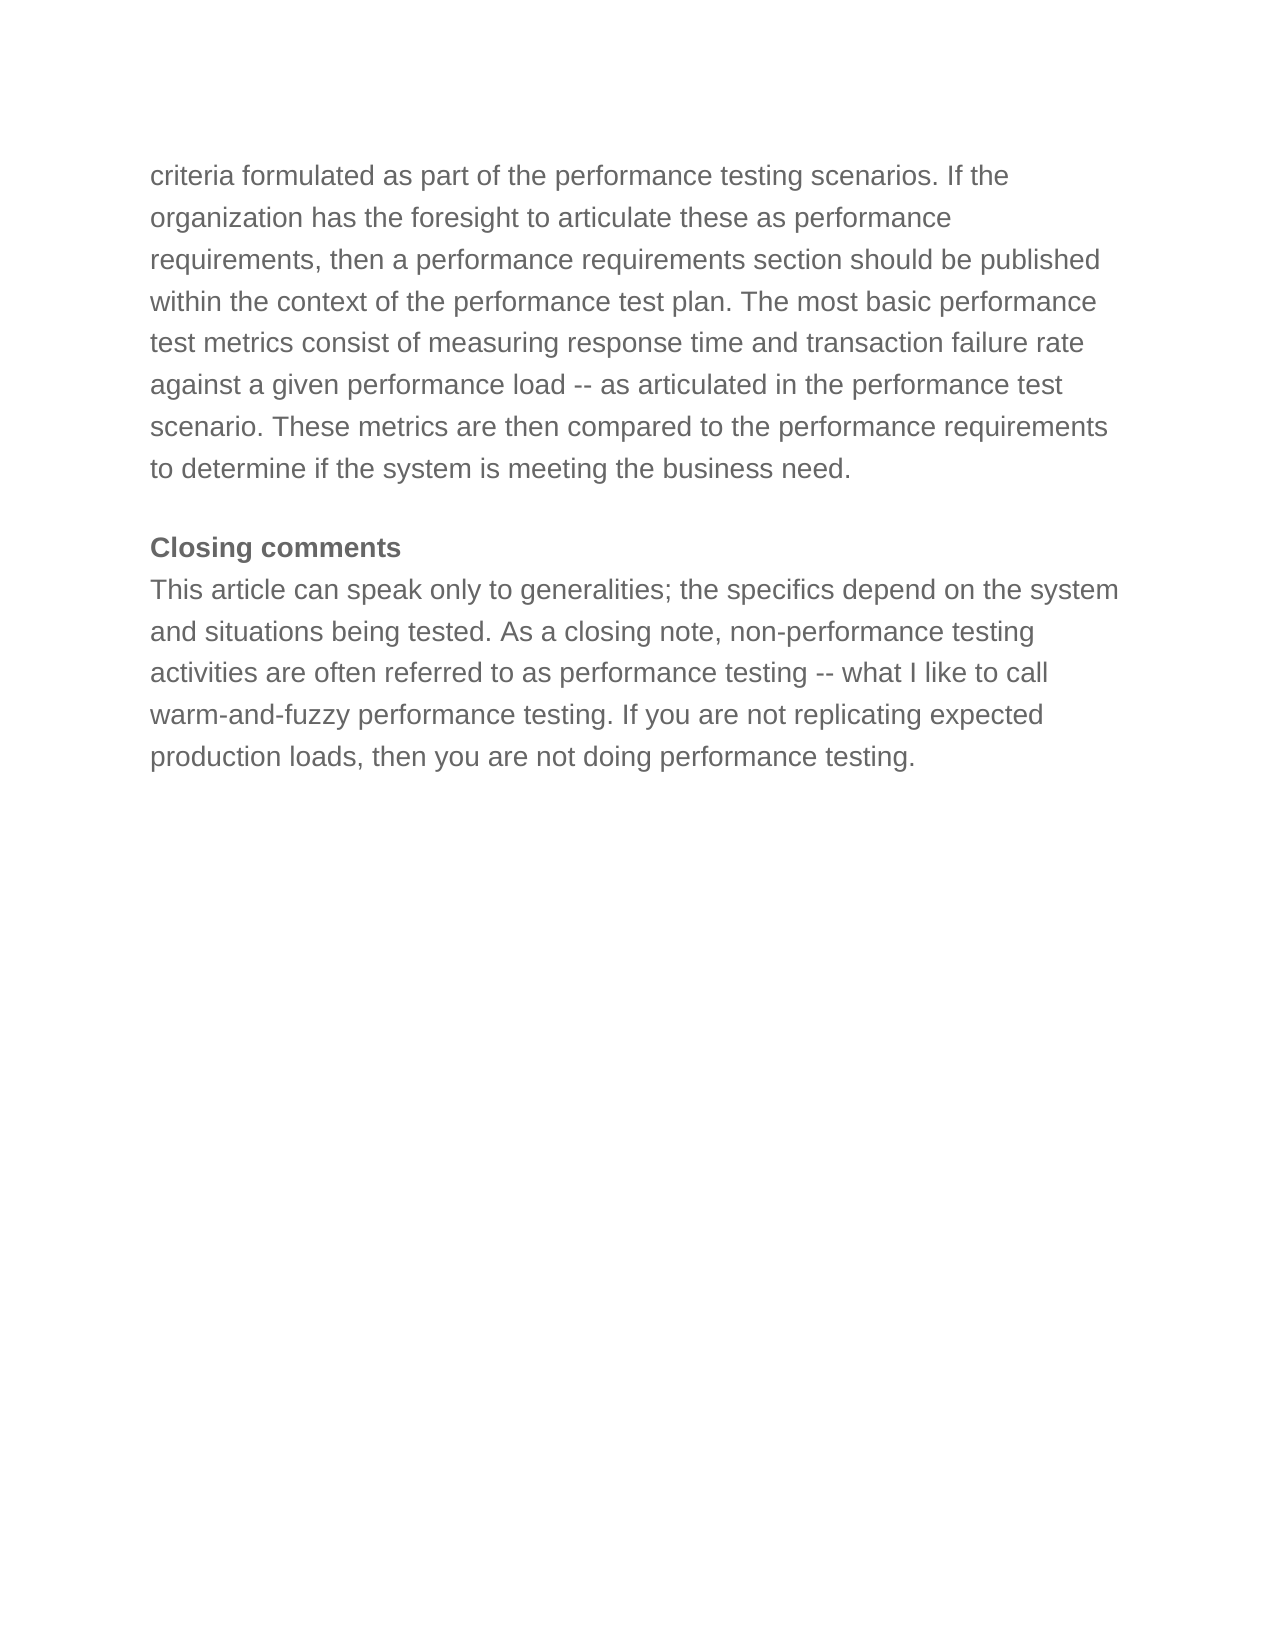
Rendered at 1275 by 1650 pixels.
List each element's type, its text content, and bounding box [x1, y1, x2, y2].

text Closing comments This article can speak only to generalities; the specifics depend on the system and situations being tested. As a closing note, non-performance testing activities are often referred to as performance testing -- what I like to call warm-and-fuzzy performance testing. If you are not replicating expected production loads, then you are not doing performance testing. [150, 522, 1125, 772]
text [150, 150, 1125, 484]
